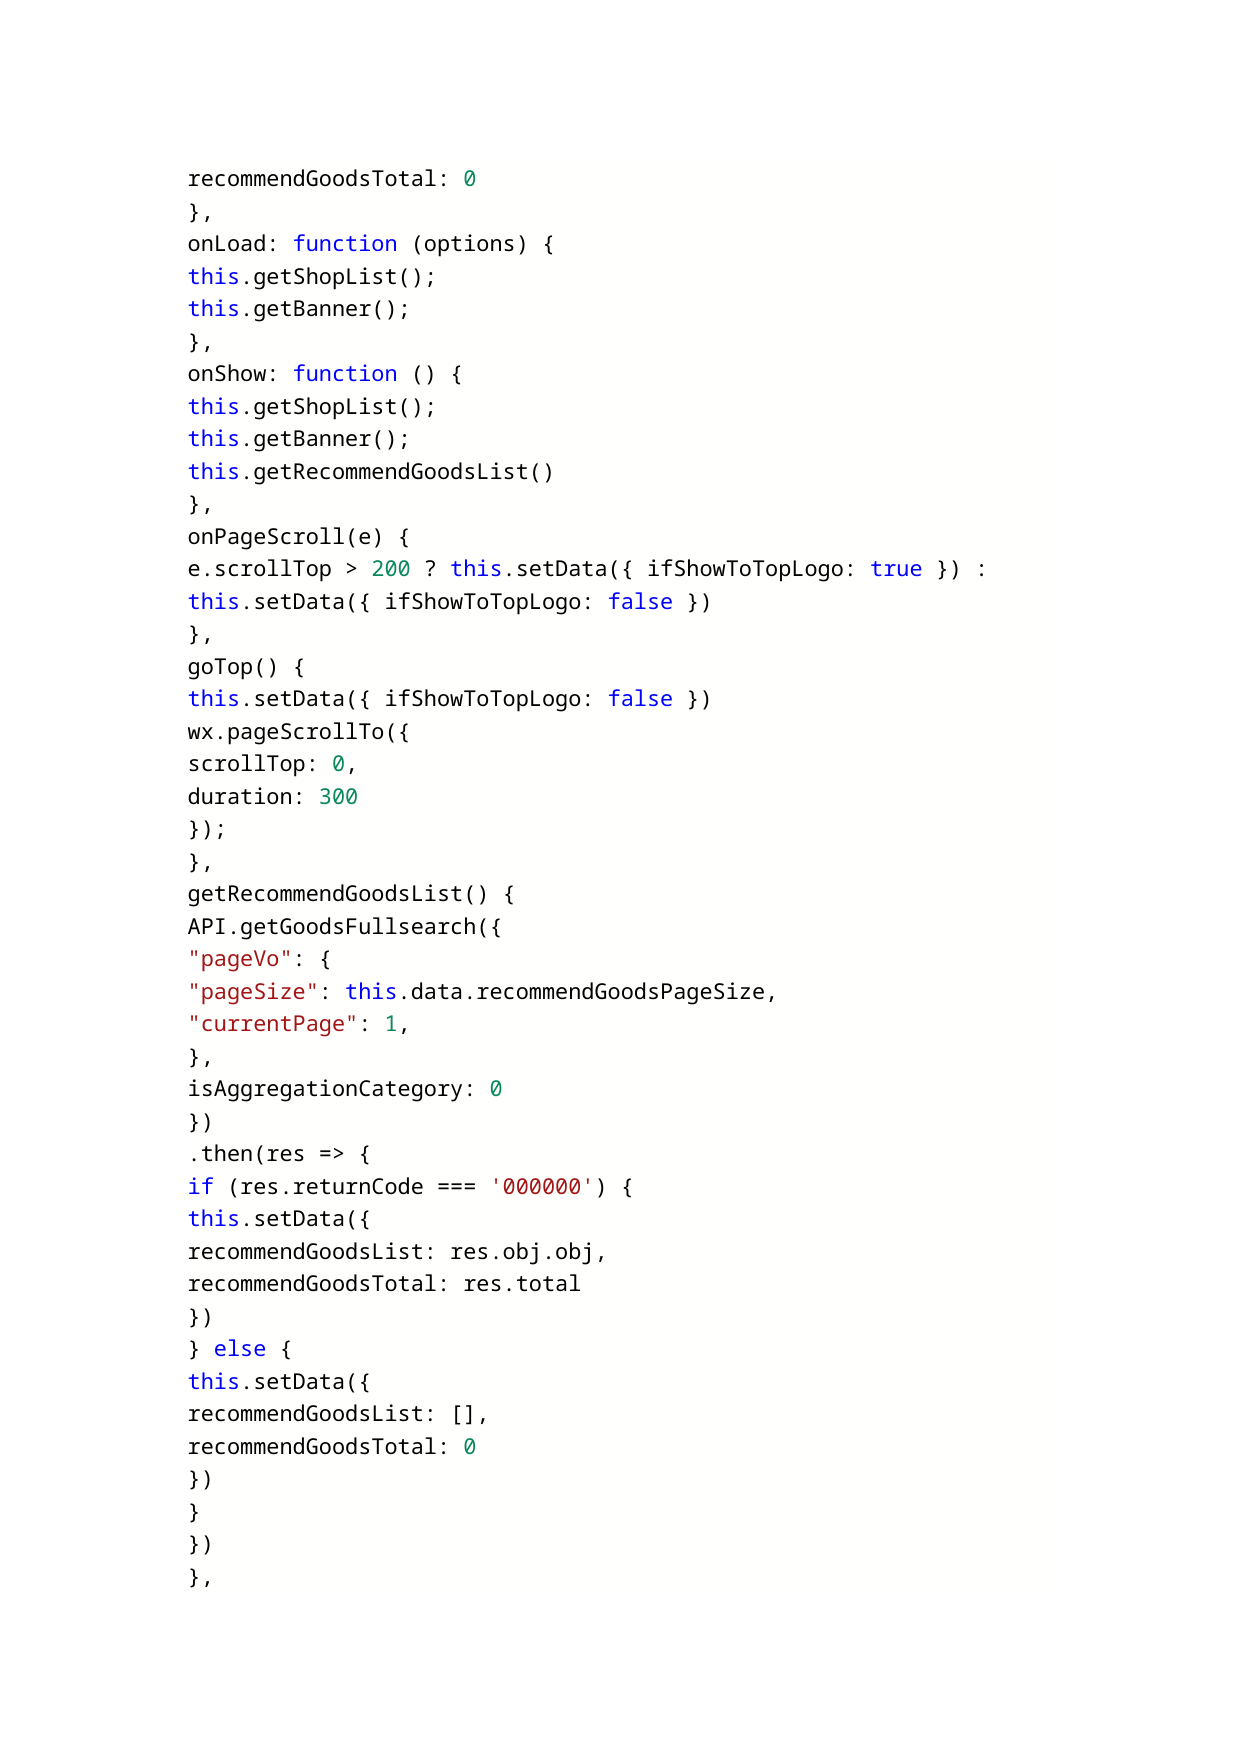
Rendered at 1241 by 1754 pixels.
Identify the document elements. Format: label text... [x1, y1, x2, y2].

text "pageVo": { [187, 942, 1053, 974]
text }, [187, 324, 1053, 357]
text }) [187, 1299, 1053, 1332]
text this.getShopList(); [187, 389, 1053, 422]
text recommendGoodsList: [], [187, 1397, 1053, 1429]
text scrollTop: 0, [187, 747, 1053, 779]
text }, [187, 1039, 1053, 1072]
text e.scrollTop > 200 ? this.setData({ ifShowToTopLogo: true }) : this.setData({ ifShowToTopLogo: false }) [187, 552, 1053, 617]
text goTop() { [187, 649, 1053, 682]
text isAggregationCategory: 0 [187, 1072, 1053, 1104]
text this.getBanner(); [187, 292, 1053, 324]
text onLoad: function (options) { [187, 227, 1053, 259]
text .then(res => { [187, 1137, 1053, 1169]
text this.setData({ ifShowToTopLogo: false }) [187, 682, 1053, 714]
text }) [187, 1527, 1053, 1559]
text this.getBanner(); [187, 422, 1053, 454]
text recommendGoodsList: res.obj.obj, [187, 1234, 1053, 1267]
text this.setData({ [187, 1364, 1053, 1397]
text }, [187, 1559, 1053, 1592]
text } [187, 1494, 1053, 1527]
text } else { [187, 1332, 1053, 1364]
text }, [187, 844, 1053, 877]
text }) [187, 1104, 1053, 1137]
text }) [187, 1462, 1053, 1494]
text "currentPage": 1, [187, 1007, 1053, 1039]
text if (res.returnCode === '000000') { [187, 1169, 1053, 1202]
text }, [187, 617, 1053, 649]
text "pageSize": this.data.recommendGoodsPageSize, [187, 974, 1053, 1007]
text wx.pageScrollTo({ [187, 714, 1053, 747]
text duration: 300 [187, 779, 1053, 812]
text onPageScroll(e) { [187, 519, 1053, 552]
text }, [187, 487, 1053, 519]
text recommendGoodsTotal: res.total [187, 1267, 1053, 1299]
text this.getShopList(); [187, 259, 1053, 292]
text onShow: function () { [187, 357, 1053, 389]
text }); [187, 812, 1053, 844]
text recommendGoodsTotal: 0 [187, 1429, 1053, 1462]
text }, [187, 194, 1053, 227]
text recommendGoodsTotal: 0 [187, 162, 1053, 194]
text getRecommendGoodsList() { [187, 877, 1053, 909]
text this.setData({ [187, 1202, 1053, 1234]
text API.getGoodsFullsearch({ [187, 909, 1053, 942]
text this.getRecommendGoodsList() [187, 454, 1053, 487]
